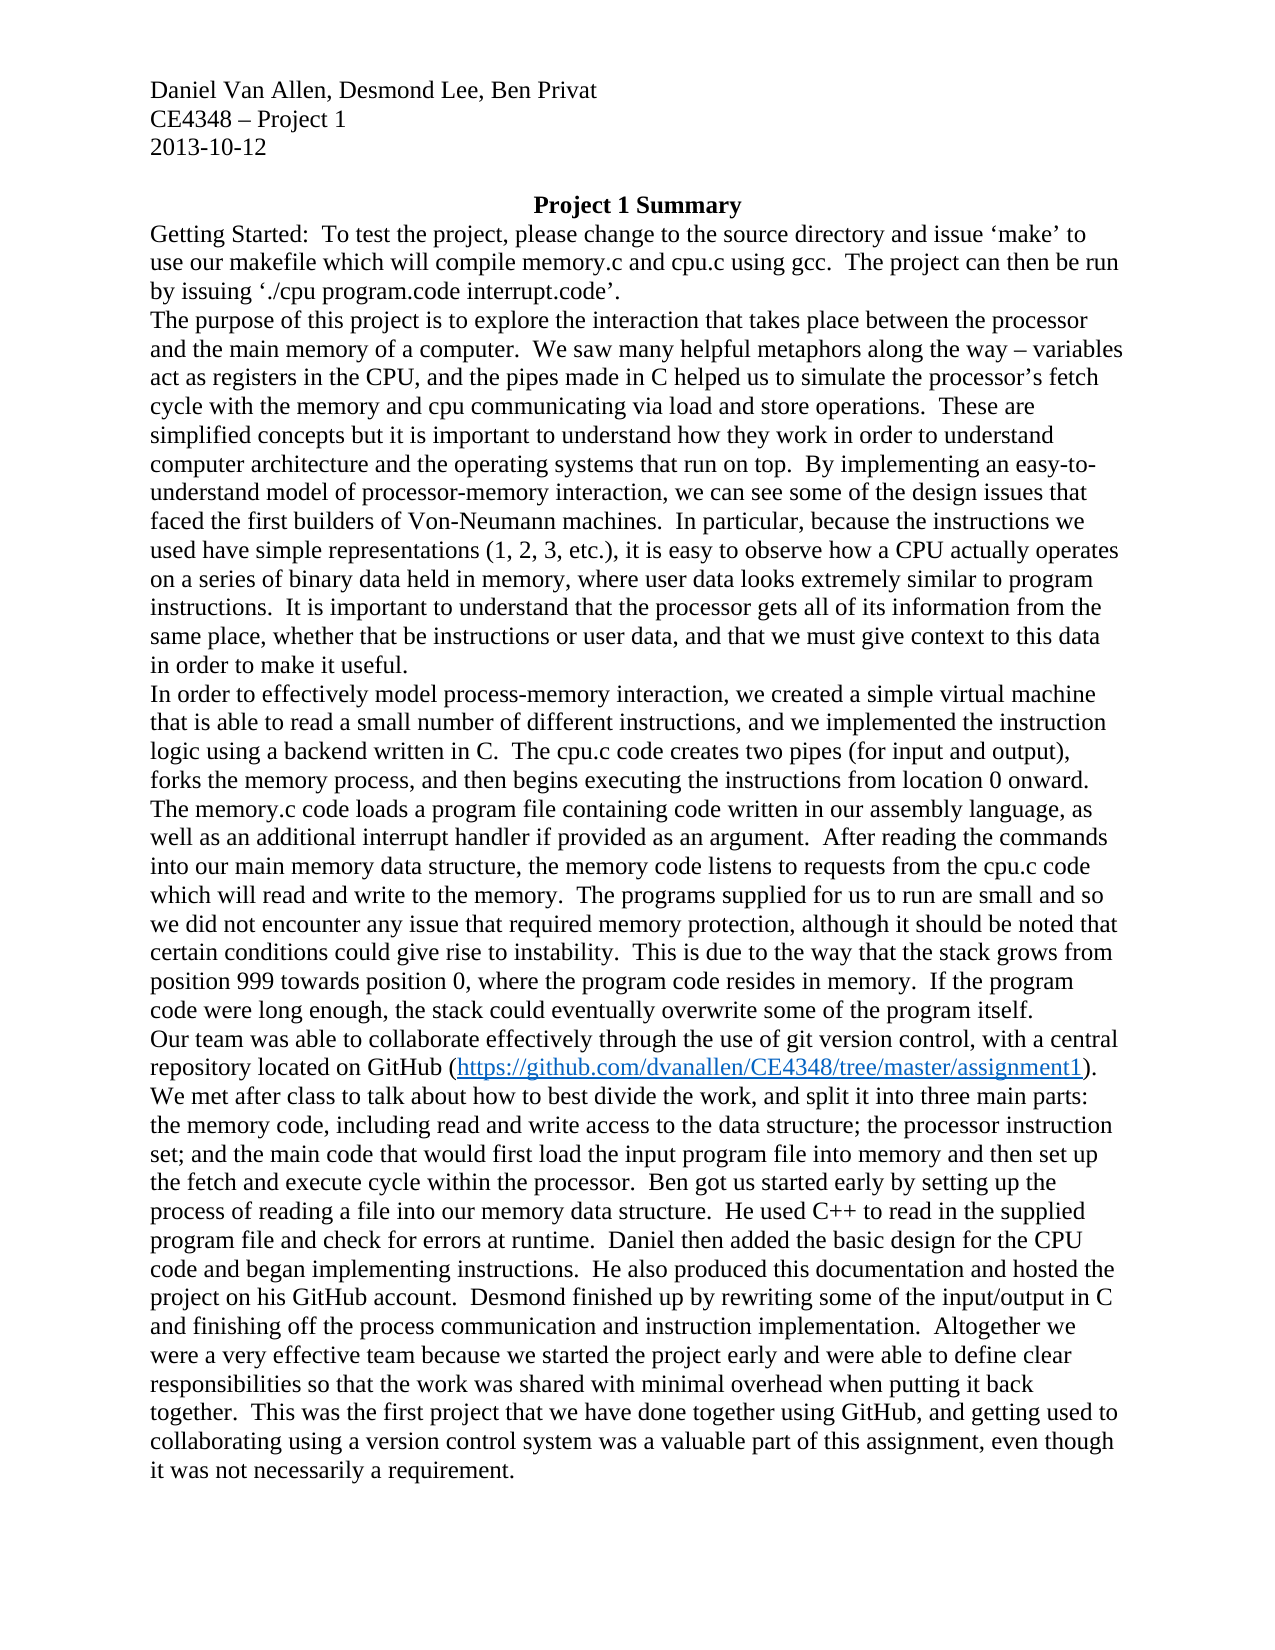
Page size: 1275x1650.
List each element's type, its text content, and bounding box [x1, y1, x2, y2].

text Project 1 Summary [150, 190, 1125, 219]
text The purpose of this project is to explore the interaction that takes place between the processor and the main memory of a computer. We saw many helpful metaphors along the way – variables act as registers in the CPU, and the pipes made in C helped us to simulate the processor’s fetch cycle with the memory and cpu communicating via load and store operations. These are simplified concepts but it is important to understand how they work in order to understand computer architecture and the operating systems that run on top. By implementing an easy-to-understand model of processor-memory interaction, we can see some of the design issues that faced the first builders of Von-Neumann machines. In particular, because the instructions we used have simple representations (1, 2, 3, etc.), it is easy to observe how a CPU actually operates on a series of binary data held in memory, where user data looks extremely similar to program instructions. It is important to understand that the processor gets all of its information from the same place, whether that be instructions or user data, and that we must give context to this data in order to make it useful. [150, 305, 1125, 679]
text In order to effectively model process-memory interaction, we created a simple virtual machine that is able to read a small number of different instructions, and we implemented the instruction logic using a backend written in C. The cpu.c code creates two pipes (for input and output), forks the memory process, and then begins executing the instructions from location 0 onward. The memory.c code loads a program file containing code written in our assembly language, as well as an additional interrupt handler if provided as an argument. After reading the commands into our main memory data structure, the memory code listens to requests from the cpu.c code which will read and write to the memory. The programs supplied for us to run are small and so we did not encounter any issue that required memory protection, although it should be noted that certain conditions could give rise to instability. This is due to the way that the stack grows from position 999 towards position 0, where the program code resides in memory. If the program code were long enough, the stack could eventually overwrite some of the program itself. [150, 679, 1125, 1024]
text Getting Started: To test the project, please change to the source directory and issue ‘make’ to use our makefile which will compile memory.c and cpu.c using gcc. The project can then be run by issuing ‘./cpu program.code interrupt.code’. [150, 219, 1125, 305]
text Our team was able to collaborate effectively through the use of git version control, with a central repository located on GitHub (https://github.com/dvanallen/CE4348/tree/master/assignment1). We met after class to talk about how to best divide the work, and split it into three main parts: the memory code, including read and write access to the data structure; the processor instruction set; and the main code that would first load the input program file into memory and then set up the fetch and execute cycle within the processor. Ben got us started early by setting up the process of reading a file into our memory data structure. He used C++ to read in the supplied program file and check for errors at runtime. Daniel then added the basic design for the CPU code and began implementing instructions. He also produced this documentation and hosted the project on his GitHub account. Desmond finished up by rewriting some of the input/output in C and finishing off the process communication and instruction implementation. Altogether we were a very effective team because we started the project early and were able to define clear responsibilities so that the work was shared with minimal overhead when putting it back together. This was the first project that we have done together using GitHub, and getting used to collaborating using a version control system was a valuable part of this assignment, even though it was not necessarily a requirement. [150, 1024, 1125, 1484]
